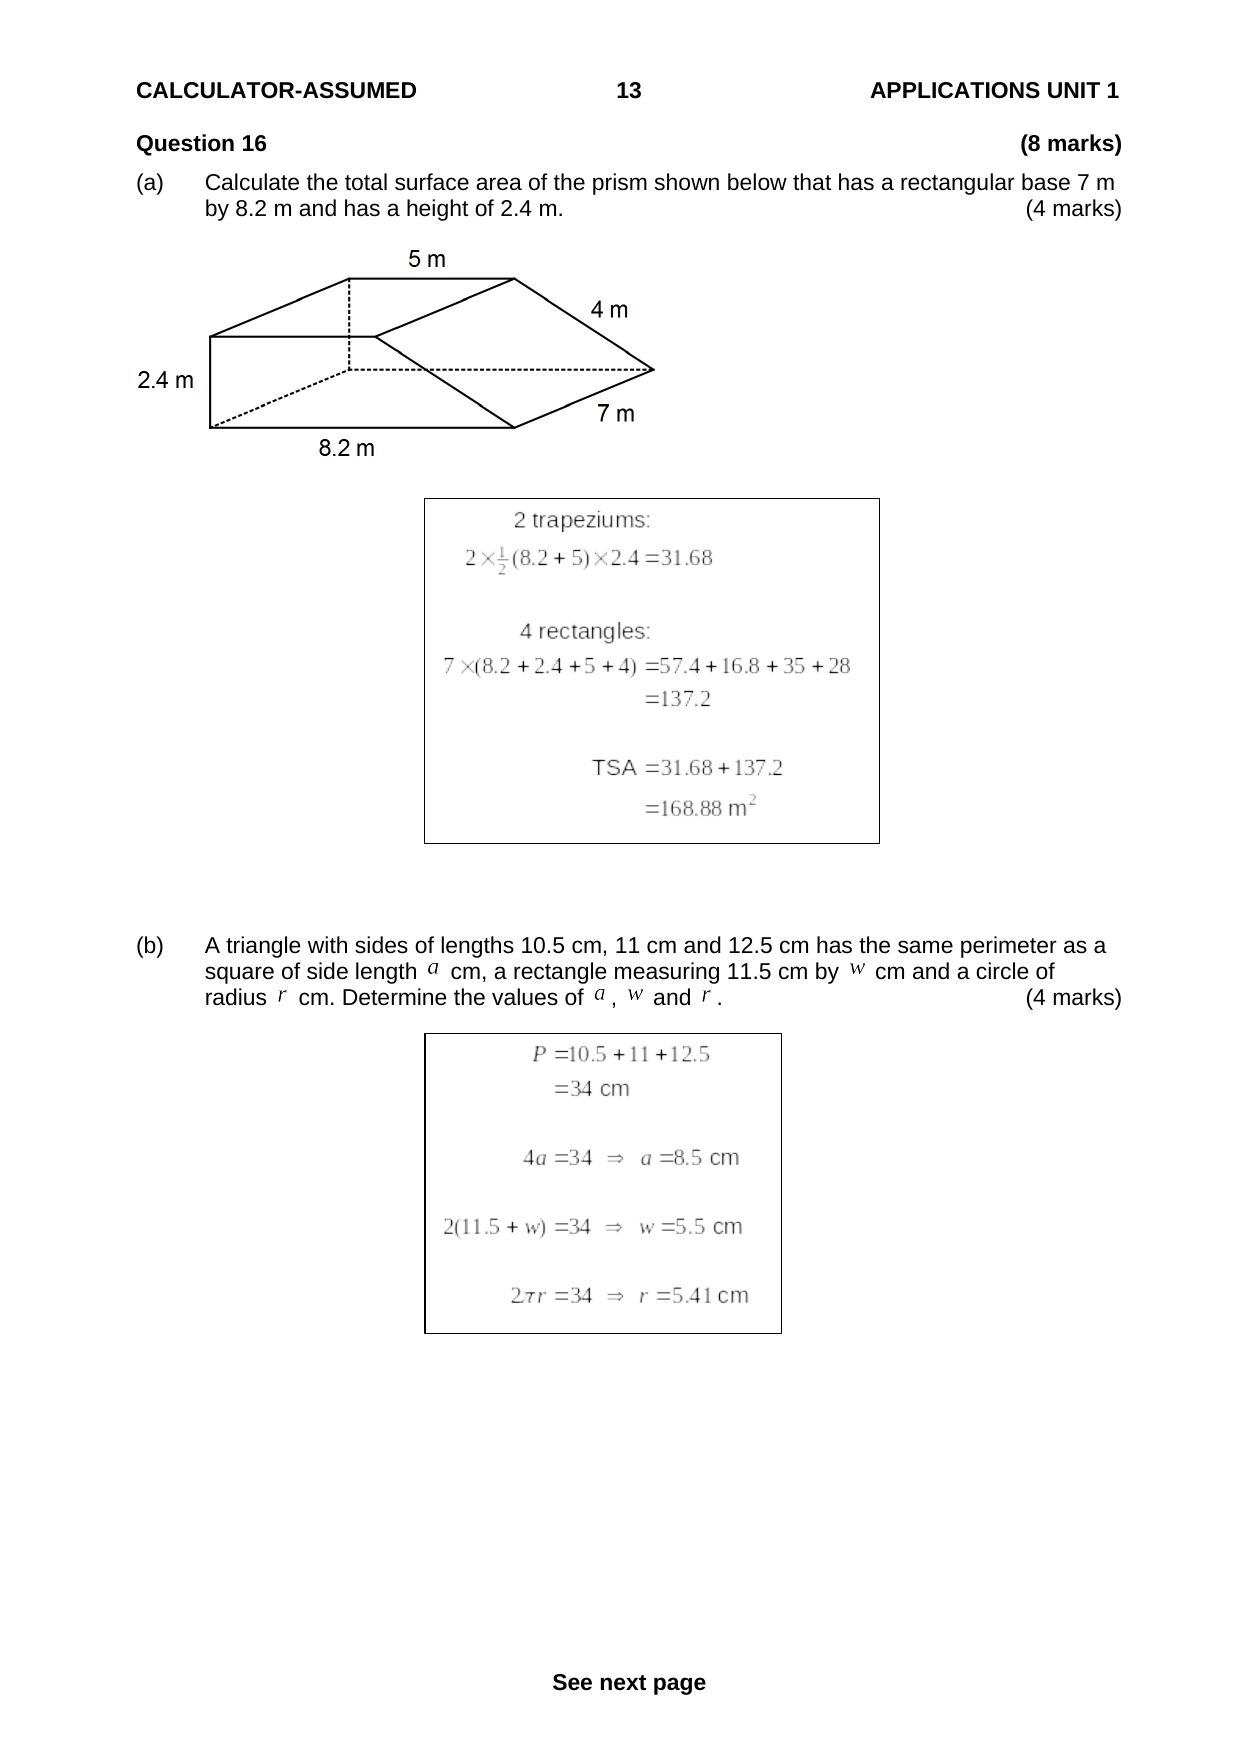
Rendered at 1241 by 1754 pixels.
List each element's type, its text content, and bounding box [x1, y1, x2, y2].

picture [135, 247, 657, 458]
text (b) A triangle with sides of lengths 10.5 cm, 11 cm and 12.5 cm has the same perimeter as a square of side length cm, a rectangle measuring 11.5 cm by cm and a circle of radius cm. Determine the values of , and . (4 marks) [136, 932, 1122, 1011]
text (a) Calculate the total surface area of the prism shown below that has a rectangular base 7 m by 8.2 m and has a height of 2.4 m. (4 marks) [136, 169, 1122, 221]
text Question 16 (8 marks) [136, 130, 1122, 156]
